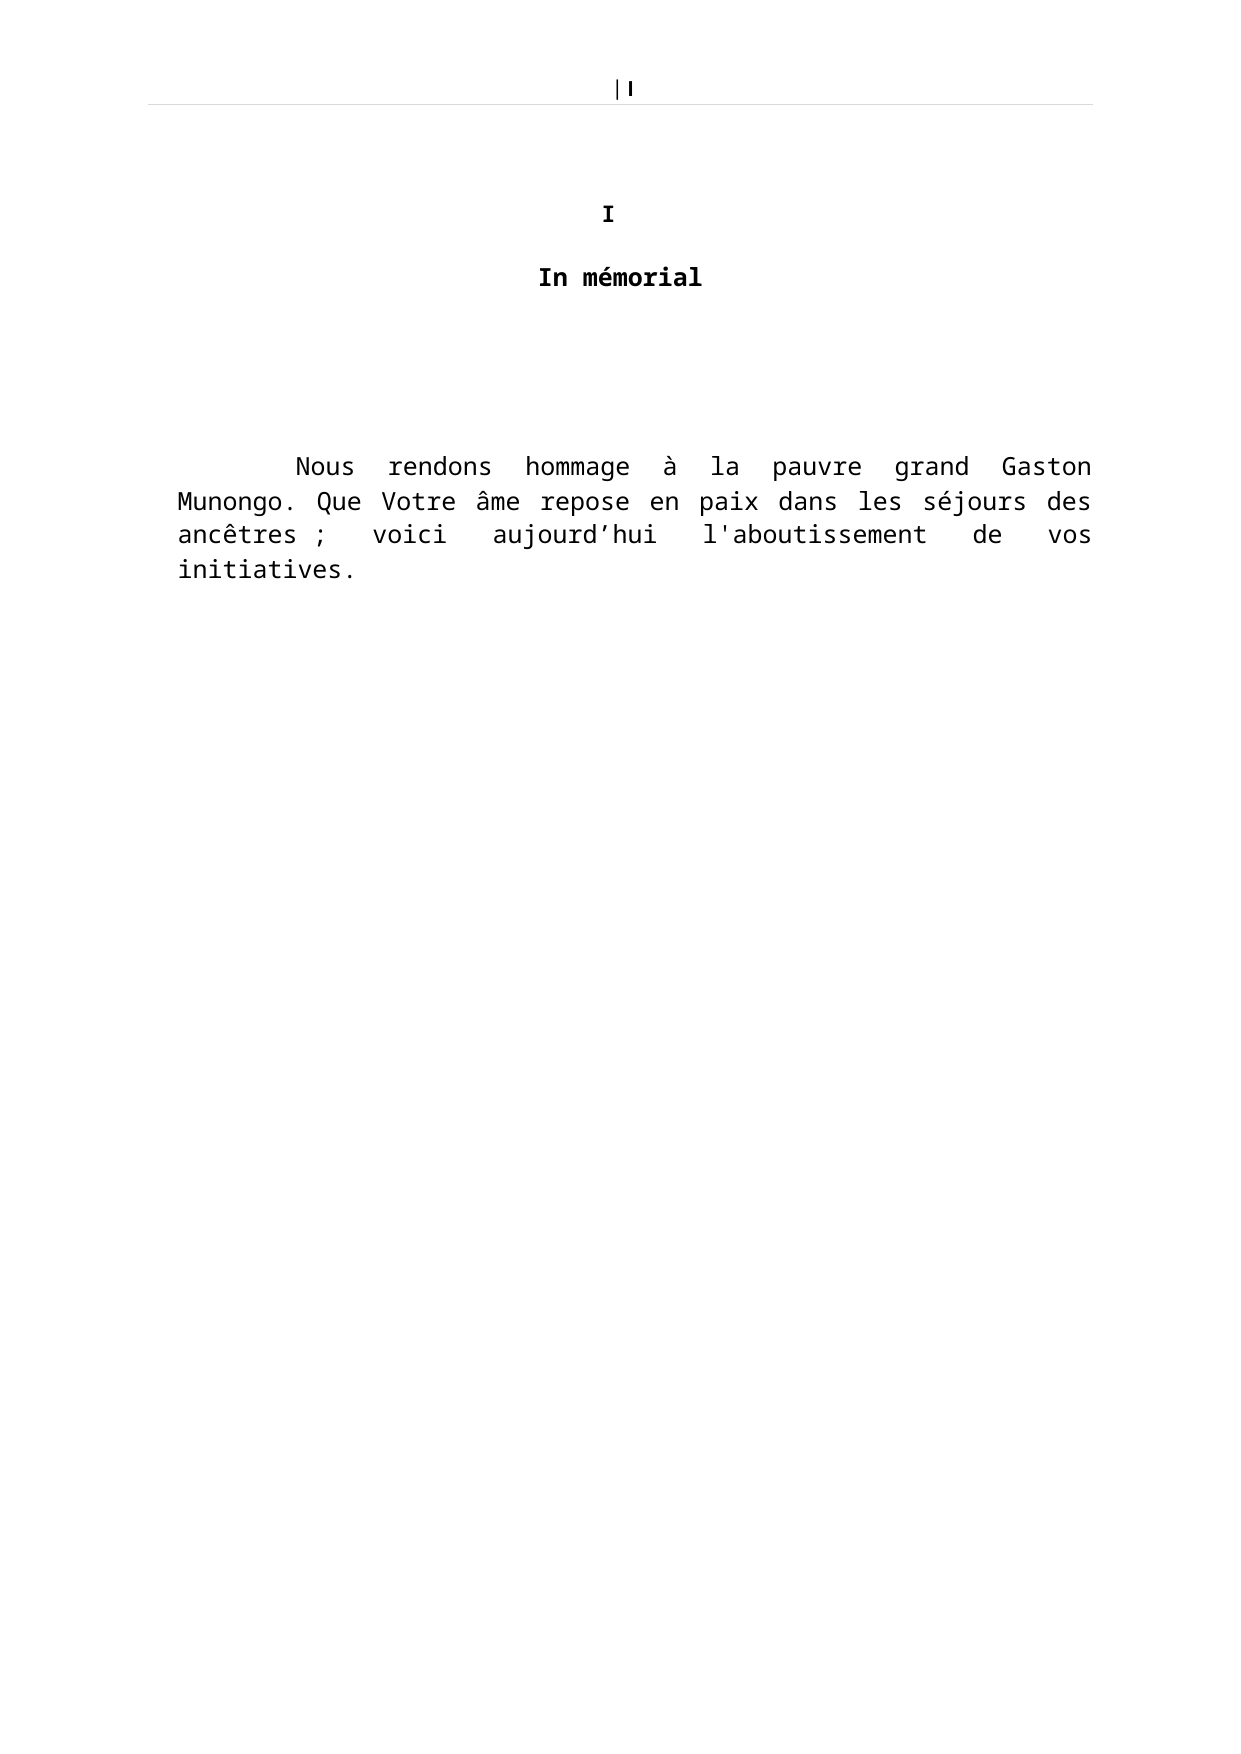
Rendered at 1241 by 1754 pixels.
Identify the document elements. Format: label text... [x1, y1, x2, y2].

text Nous rendons hommage à la pauvre grand Gaston Munongo. Que Votre âme repose en paix dans les séjours des ancêtres ; voici aujourd’hui l'aboutissement de vos initiatives. [177, 449, 1093, 585]
text In mémorial [148, 259, 1093, 293]
